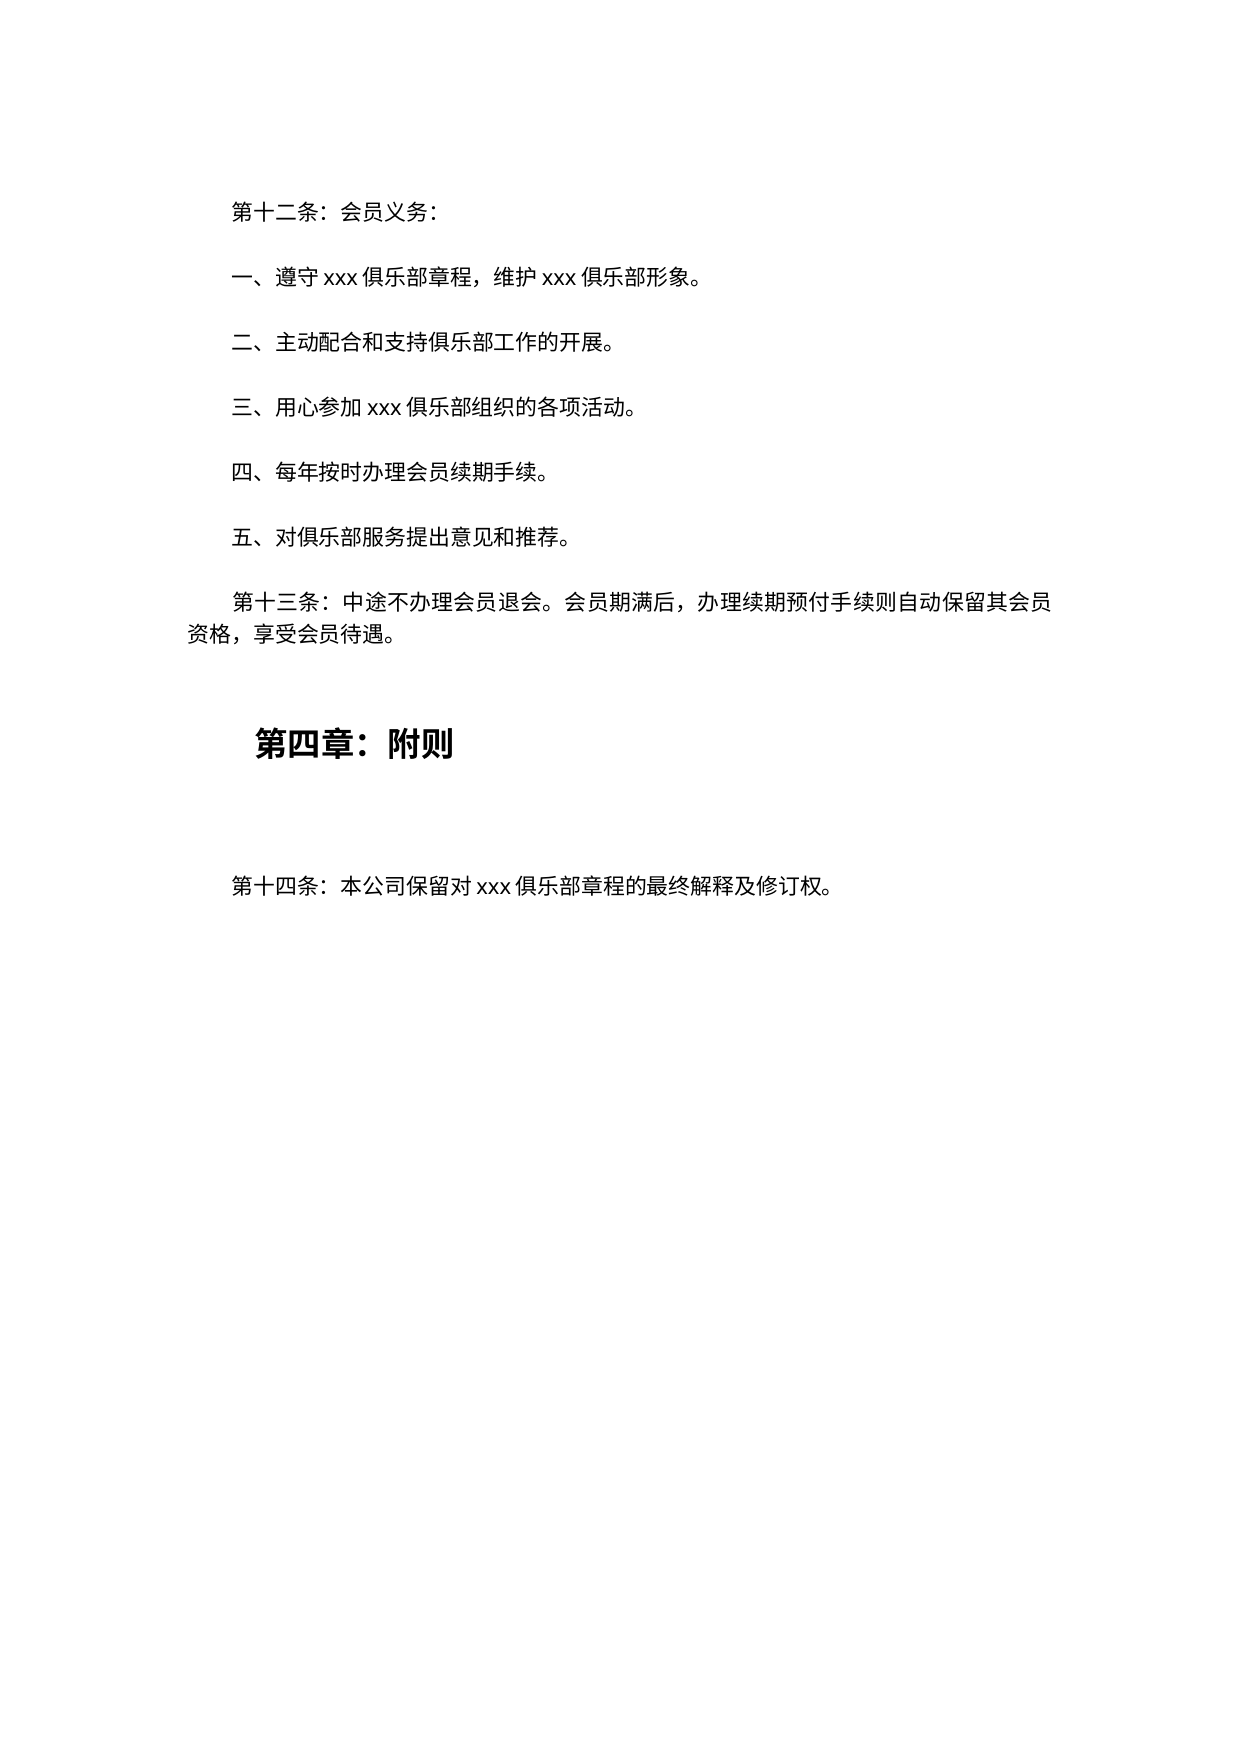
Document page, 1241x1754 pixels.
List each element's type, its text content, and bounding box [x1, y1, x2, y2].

text 三、用心参加xxx俱乐部组织的各项活动。 [187, 389, 1053, 422]
subtitle 第四章：附则 [187, 709, 1053, 774]
text 第十四条：本公司保留对xxx俱乐部章程的最终解释及修订权。 [187, 869, 1053, 901]
text 第十二条：会员义务： [187, 194, 1053, 227]
text 一、遵守xxx俱乐部章程，维护xxx俱乐部形象。 [187, 259, 1053, 292]
text 第十三条：中途不办理会员退会。会员期满后，办理续期预付手续则自动保留其会员资格，享受会员待遇。 [187, 584, 1053, 649]
text 二、主动配合和支持俱乐部工作的开展。 [187, 324, 1053, 357]
text 五、对俱乐部服务提出意见和推荐。 [187, 519, 1053, 552]
text 四、每年按时办理会员续期手续。 [187, 454, 1053, 487]
